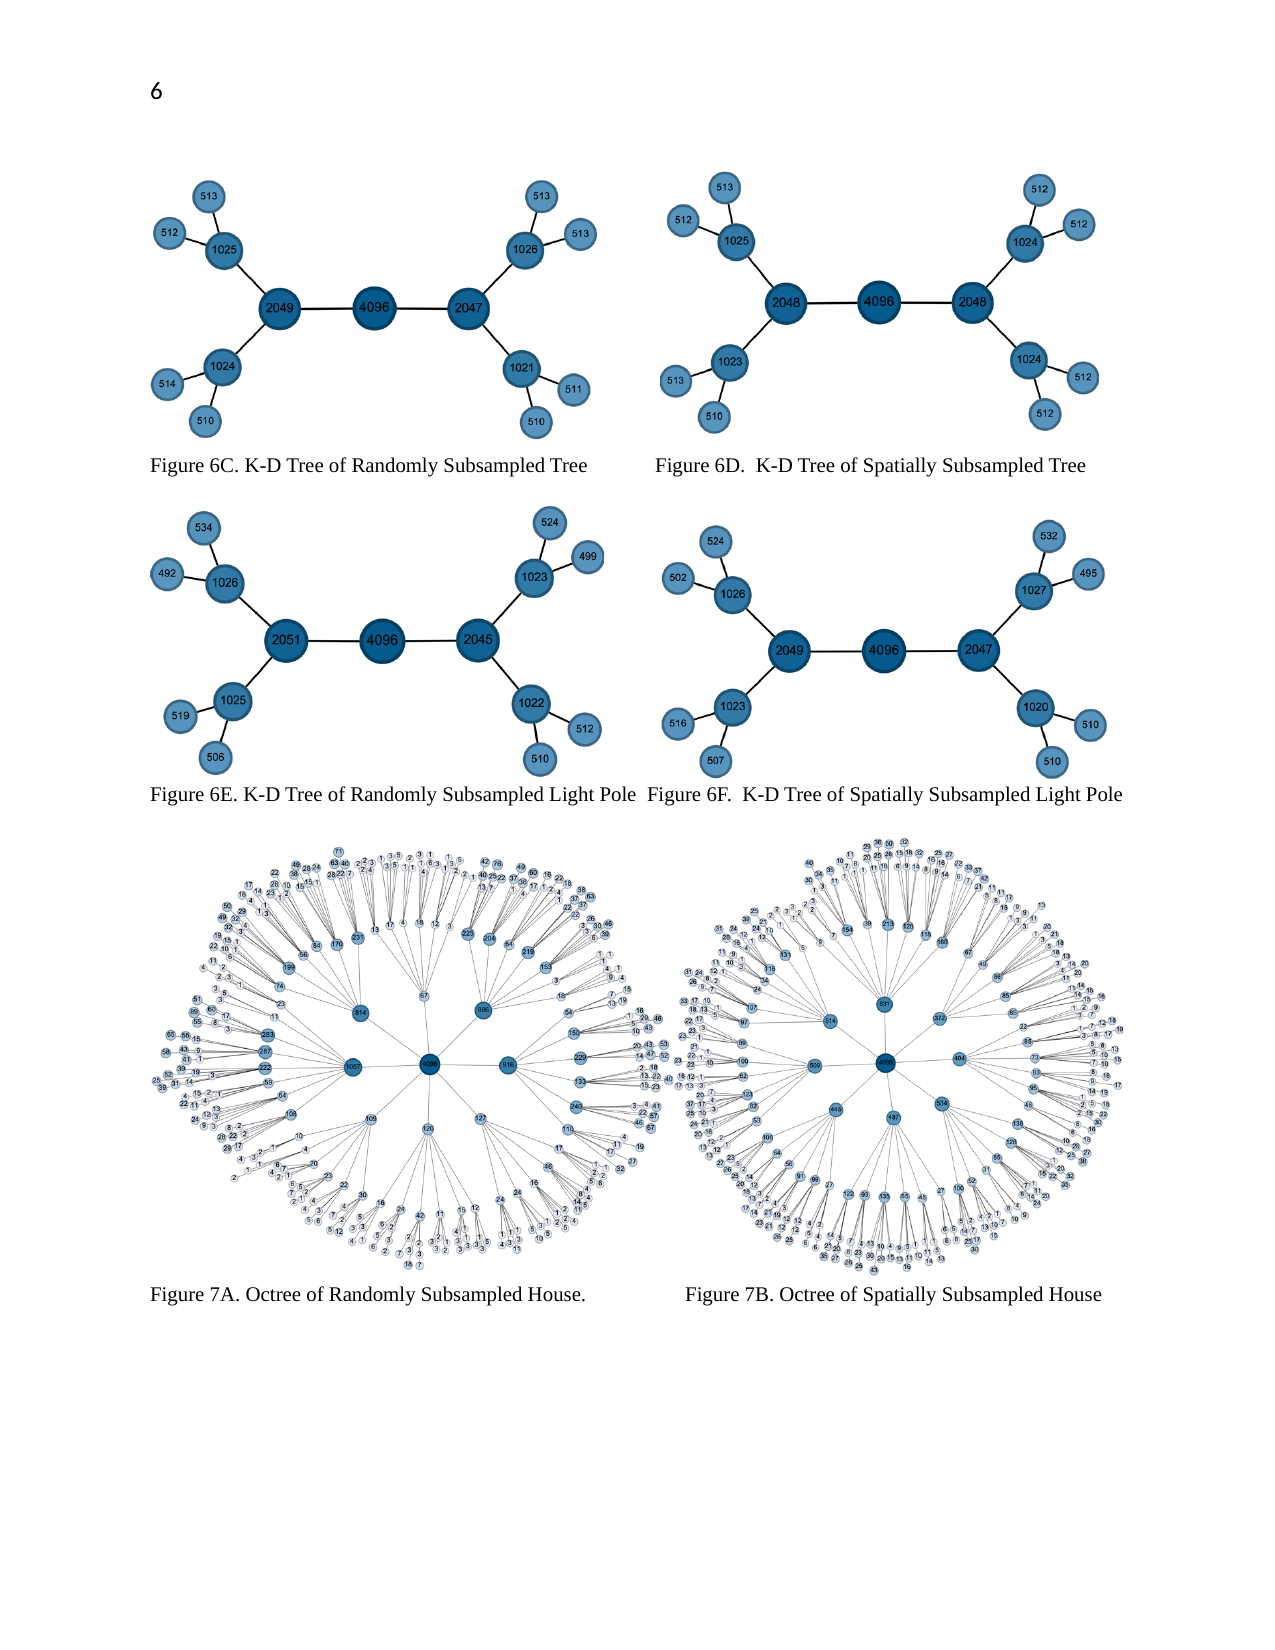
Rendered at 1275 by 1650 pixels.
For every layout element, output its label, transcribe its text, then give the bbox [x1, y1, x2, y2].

picture [150, 503, 605, 782]
text Figure 6E. K-D Tree of Randomly Subsampled Light Pole Figure 6F. K-D Tree of Spatially Subsampled Light Pole [150, 782, 1125, 806]
text Figure 6C. K-D Tree of Randomly Subsampled Tree Figure 6D. K-D Tree of Spatially Subsampled Tree [150, 453, 1125, 477]
picture [660, 150, 1099, 454]
picture [151, 832, 1124, 1283]
picture [150, 164, 597, 454]
picture [661, 519, 1107, 782]
text Figure 7A. Octree of Randomly Subsampled House. Figure 7B. Octree of Spatially Subsampled House [150, 1282, 1125, 1306]
